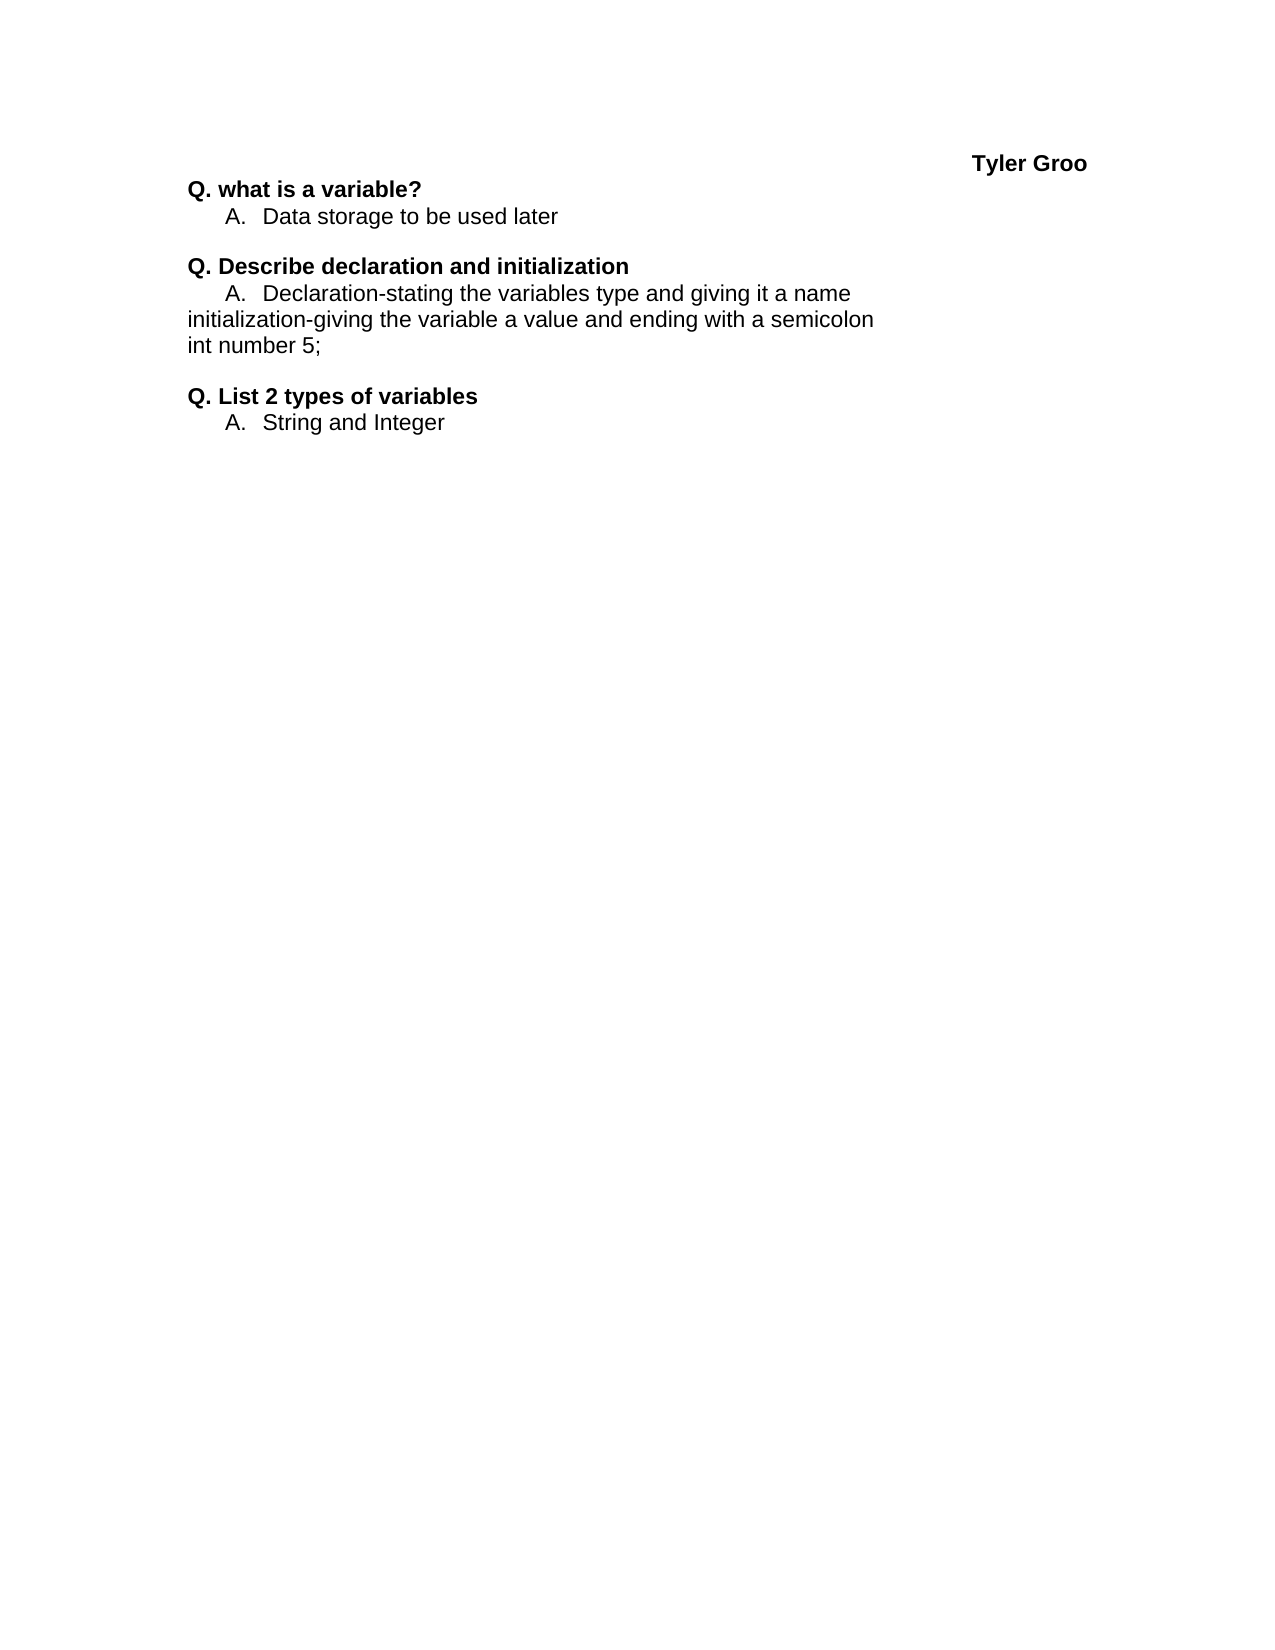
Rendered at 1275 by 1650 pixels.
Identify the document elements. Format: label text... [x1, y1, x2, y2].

text Q. what is a variable? [187, 176, 1087, 203]
text Tyler Groo [187, 150, 1087, 176]
text Q. List 2 types of variables [187, 383, 1087, 409]
text int number 5; [187, 332, 1087, 358]
list String and Integer [225, 409, 1087, 435]
text initialization-giving the variable a value and ending with a semicolon [187, 306, 1087, 332]
list Data storage to be used later [225, 203, 1087, 229]
list Declaration-stating the variables type and giving it a name [225, 279, 1087, 306]
text Q. Describe declaration and initialization [187, 253, 1087, 279]
